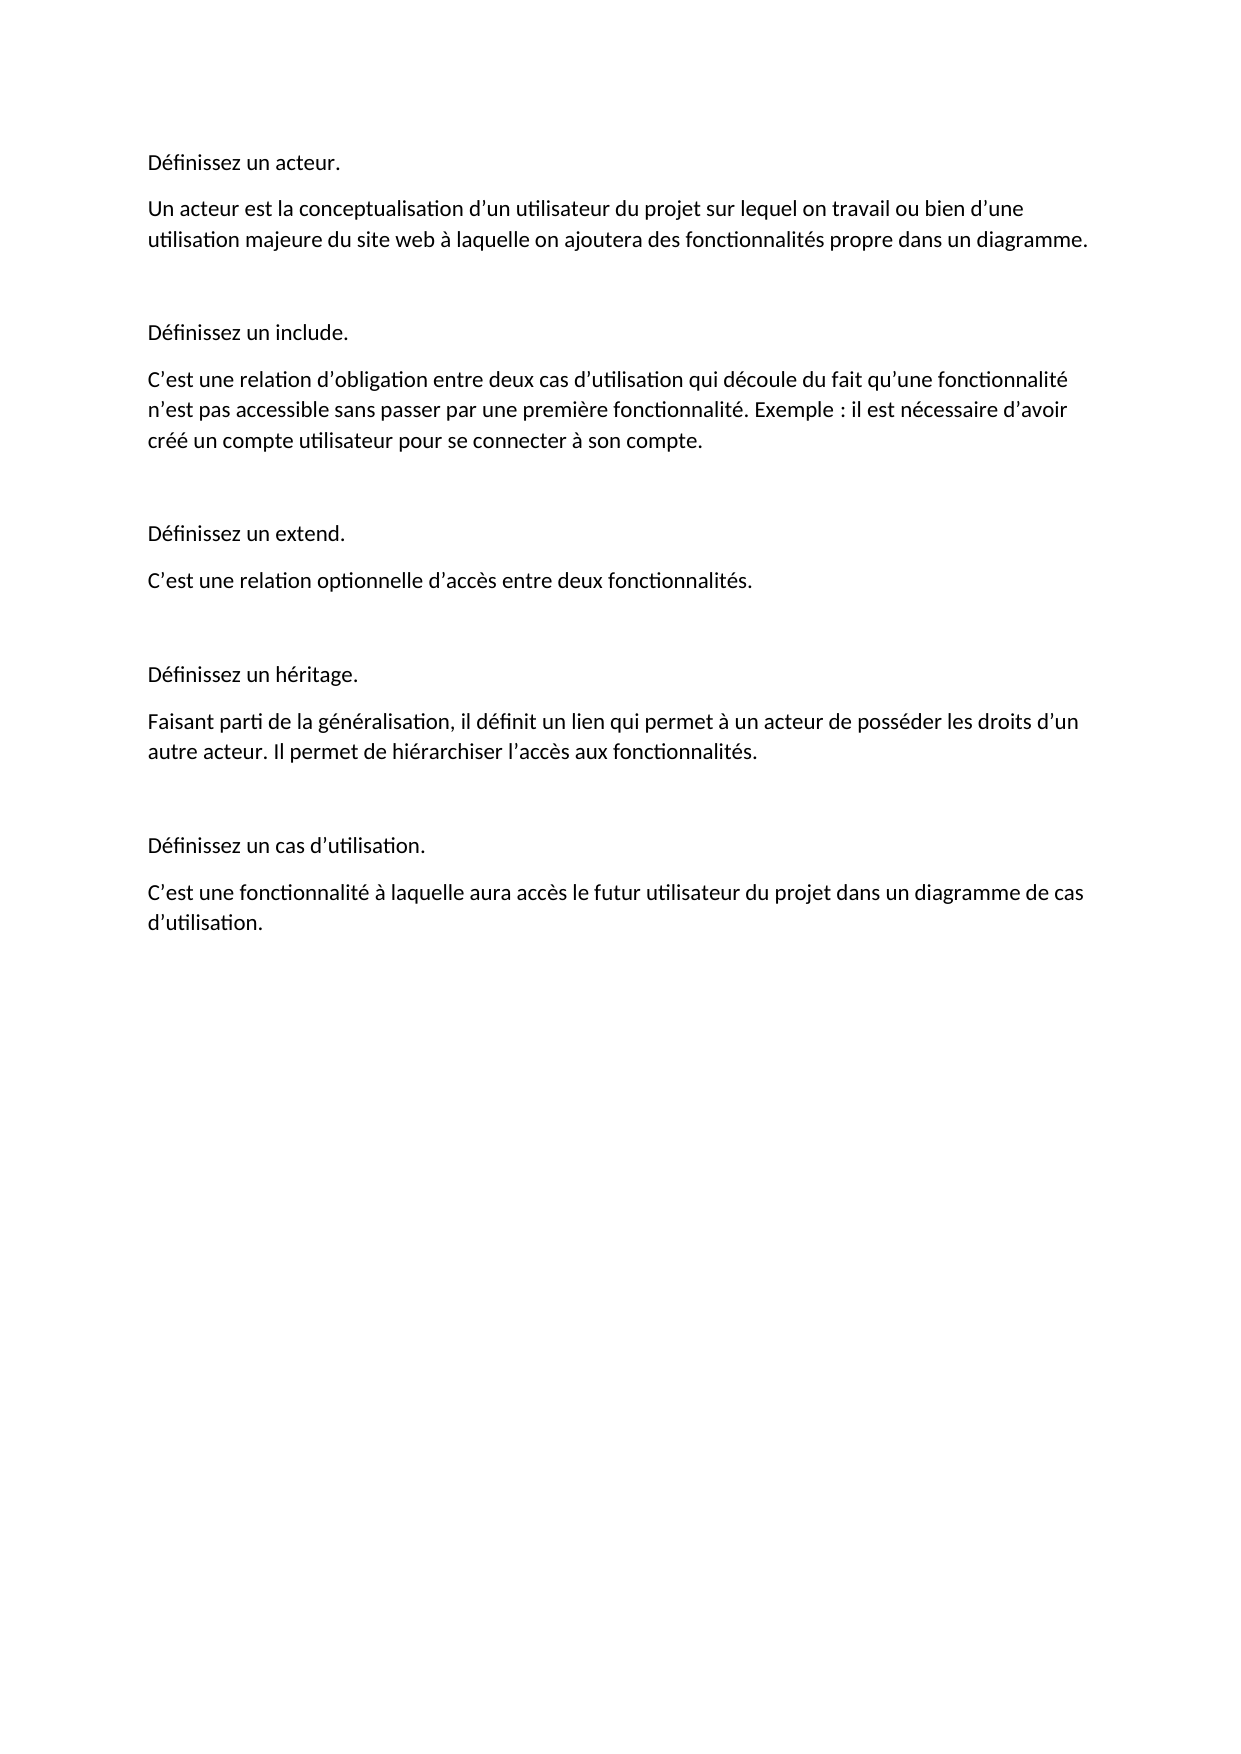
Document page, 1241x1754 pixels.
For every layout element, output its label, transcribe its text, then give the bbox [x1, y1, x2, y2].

text C’est une relation optionnelle d’accès entre deux fonctionnalités. [148, 566, 1093, 594]
text C’est une fonctionnalité à laquelle aura accès le futur utilisateur du projet dans un diagramme de cas d’utilisation. [148, 878, 1093, 936]
text Définissez un héritage. [148, 660, 1093, 688]
text Définissez un extend. [148, 519, 1093, 547]
text Définissez un cas d’utilisation. [148, 831, 1093, 859]
text Un acteur est la conceptualisation d’un utilisateur du projet sur lequel on travail ou bien d’une utilisation majeure du site web à laquelle on ajoutera des fonctionnalités propre dans un diagramme. [148, 194, 1093, 253]
text Faisant parti de la généralisation, il définit un lien qui permet à un acteur de posséder les droits d’un autre acteur. Il permet de hiérarchiser l’accès aux fonctionnalités. [148, 707, 1093, 765]
text Définissez un acteur. [148, 148, 1093, 176]
text Définissez un include. [148, 318, 1093, 346]
text C’est une relation d’obligation entre deux cas d’utilisation qui découle du fait qu’une fonctionnalité n’est pas accessible sans passer par une première fonctionnalité. Exemple : il est nécessaire d’avoir créé un compte utilisateur pour se connecter à son compte. [148, 365, 1093, 454]
